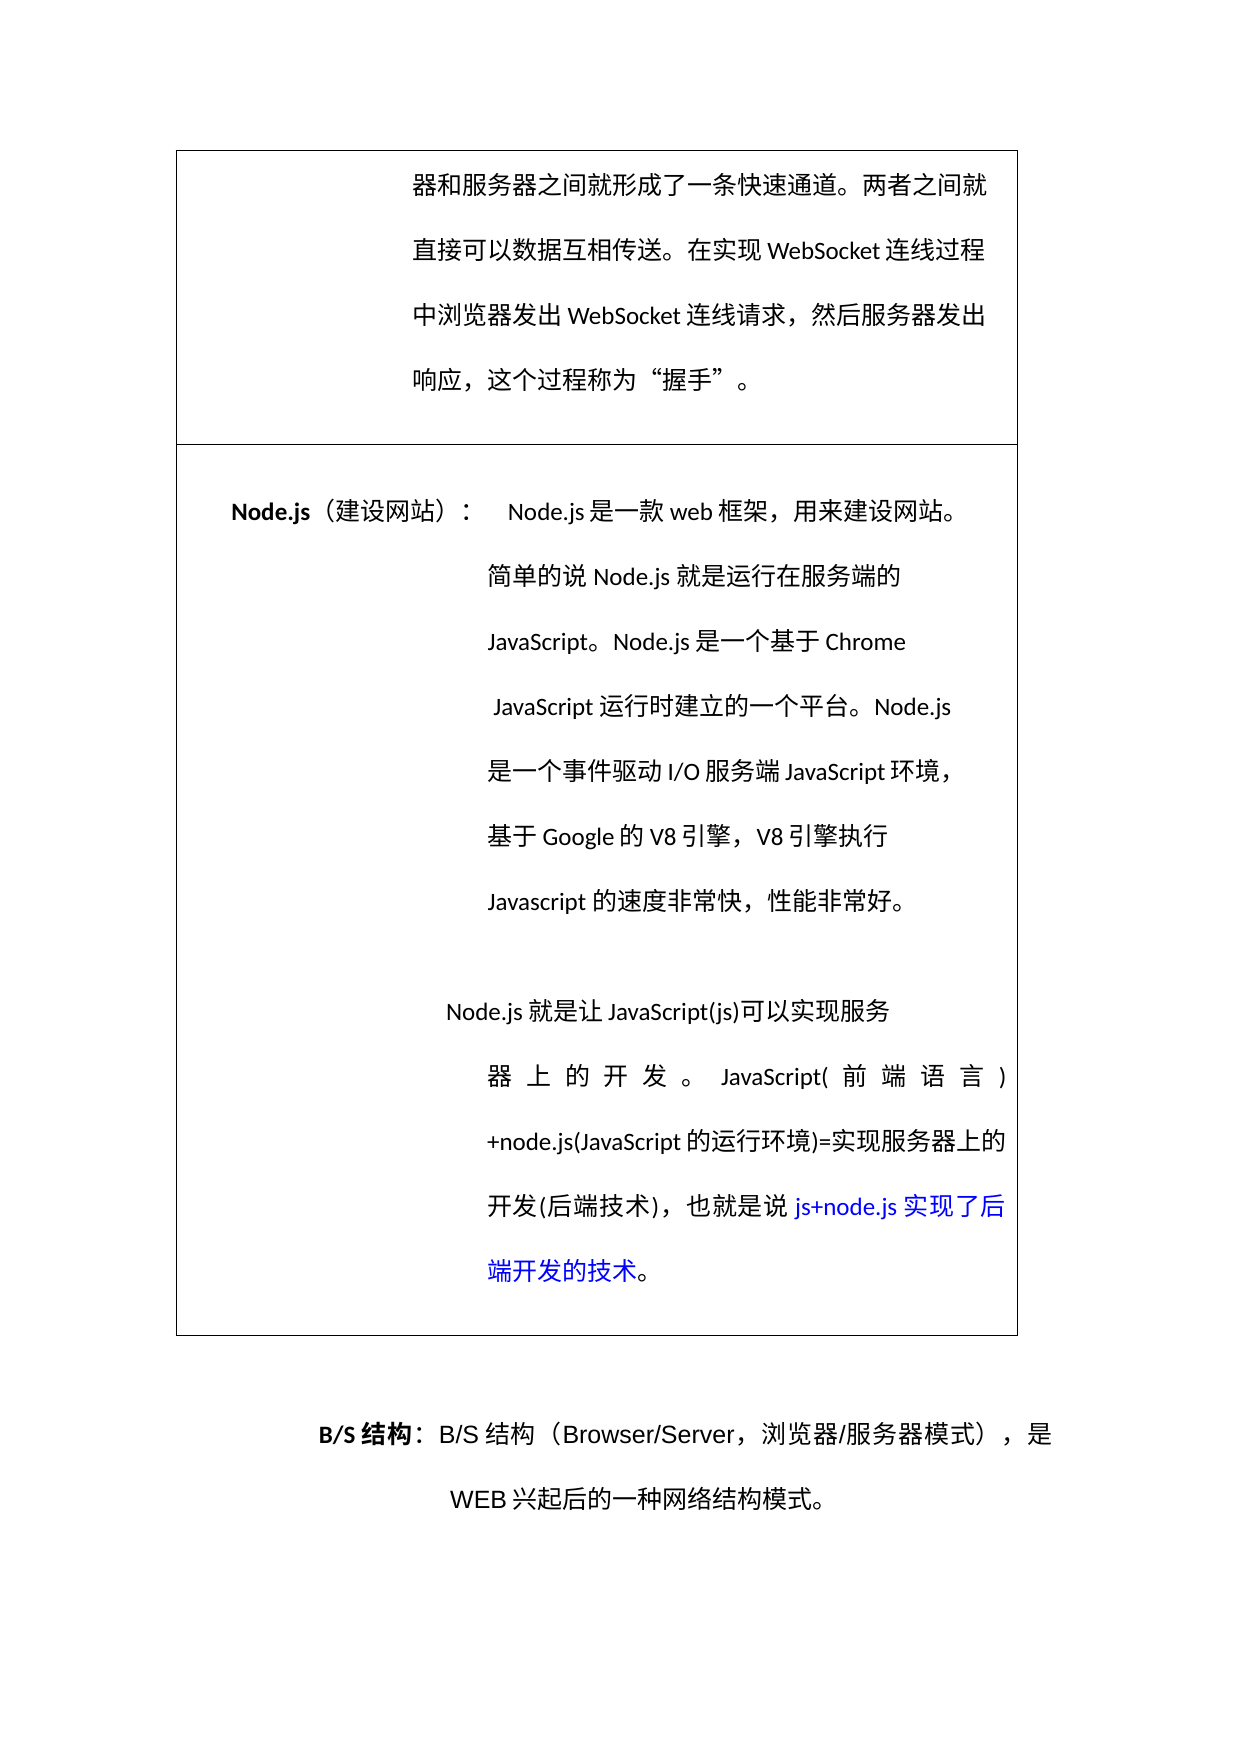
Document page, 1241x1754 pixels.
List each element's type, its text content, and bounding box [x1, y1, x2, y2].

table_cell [177, 151, 1017, 443]
table_cell Node.js（建设网站）： Node.js是一款web框架，用来建设网站。 简单的说 Node.js 就是运行在服务端的 JavaScript。Node.js 是一个基于Chrome JavaScript 运行时建立的一个平台。Node.js 是一个事件驱动I/O服务端JavaScript环境， 基于Google的V8引擎，V8引擎执行 Javascript 的速度非常快，性能非常好。 Node.js就是让JavaScript(js)可以实现服务 器上的开发。JavaScript(前端语言)+node.js(JavaScript的运行环境)=实现服务器上的开发(后端技术)，也就是说js+node.js实现了后端开发的技术。 [177, 445, 1017, 1334]
text B/S结构：B/S结构（Browser/Server，浏览器/服务器模式），是 WEB兴起后的一种网络结构模式。 [275, 1401, 1053, 1531]
